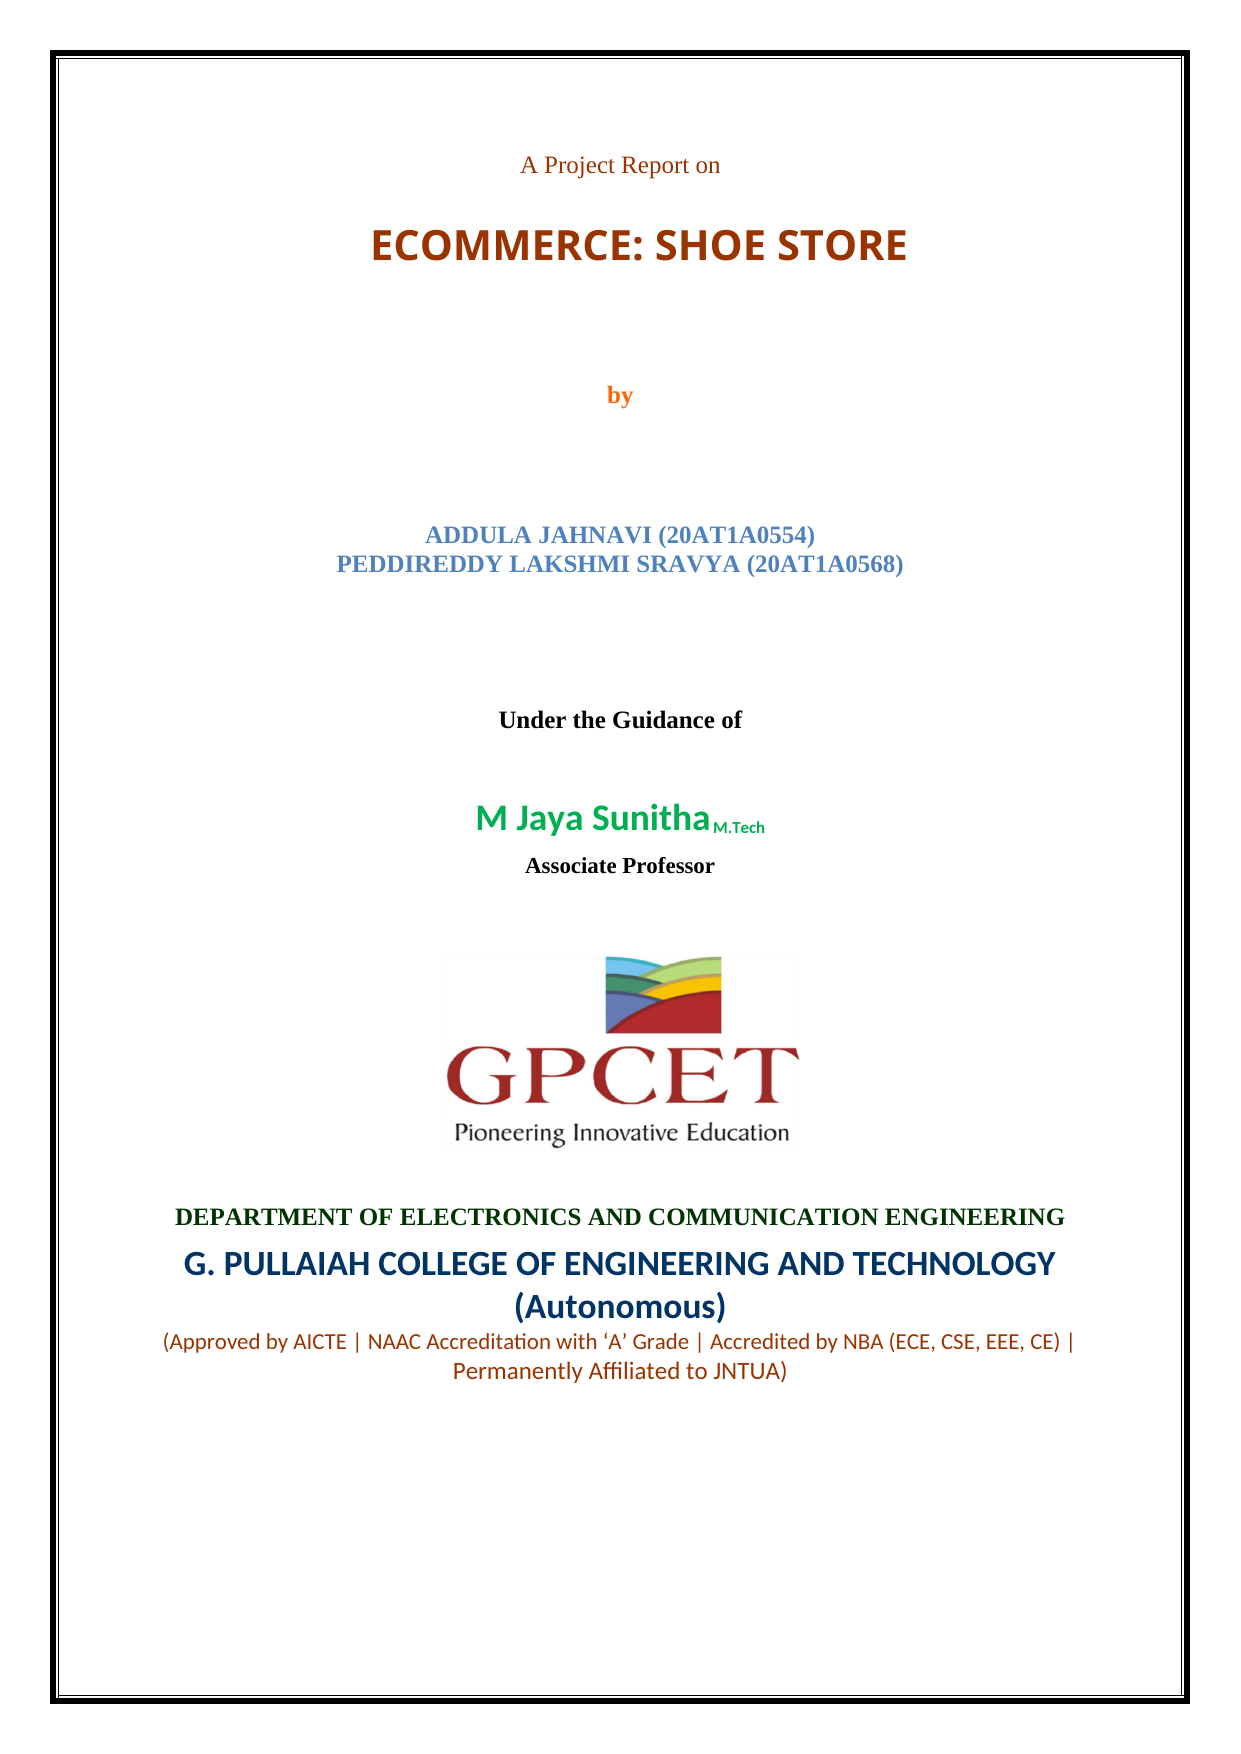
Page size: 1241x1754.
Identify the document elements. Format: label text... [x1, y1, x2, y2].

text G. PULLAIAH COLLEGE OF ENGINEERING AND TECHNOLOGY [150, 1241, 1090, 1284]
text (Approved by AICTE | NAAC Accreditation with ‘A’ Grade | Accredited by NBA (ECE, CSE, EEE, CE) | [150, 1327, 1090, 1355]
text (Autonomous) [150, 1284, 1090, 1327]
picture [438, 931, 803, 1173]
text M Jaya Sunitha M.Tech [150, 794, 1090, 840]
text Associate Professor [150, 852, 1090, 879]
text by [150, 380, 1090, 409]
text ECOMMERCE: SHOE STORE [187, 216, 1090, 273]
text PEDDIREDDY LAKSHMI SRAVYA (20AT1A0568) [150, 549, 1090, 578]
text ADDULA JAHNAVI (20AT1A0554) [150, 520, 1090, 549]
text Under the Guidance of [150, 705, 1090, 734]
text Permanently Affiliated to JNTUA) [150, 1355, 1090, 1386]
text A Project Report on [150, 150, 1090, 179]
text DEPARTMENT OF ELECTRONICS AND COMMUNICATION ENGINEERING [150, 1202, 1090, 1231]
